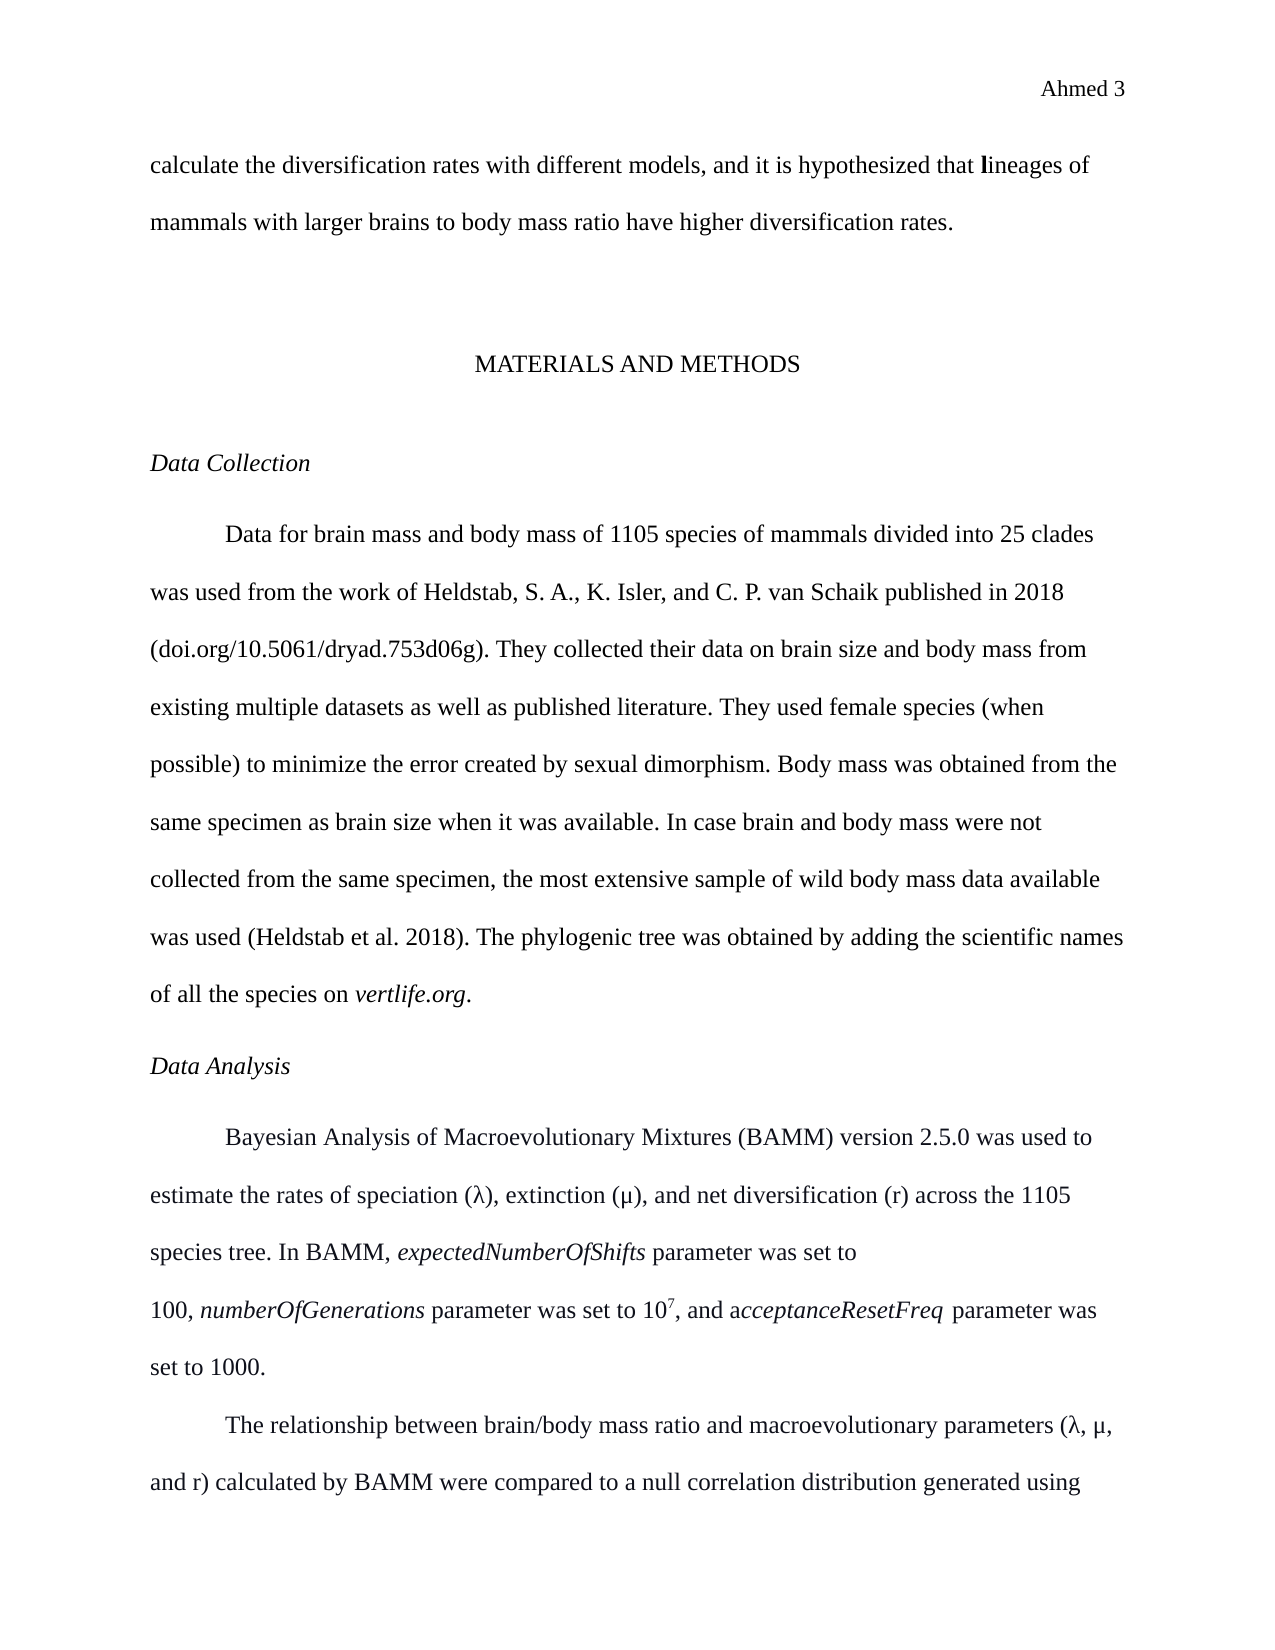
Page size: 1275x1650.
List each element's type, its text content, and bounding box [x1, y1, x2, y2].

text Data Collection [150, 448, 1125, 477]
text Data for brain mass and body mass of 1105 species of mammals divided into 25 clades was used from the work of Heldstab, S. A., K. Isler, and C. P. van Schaik published in 2018 (doi.org/10.5061/dryad.753d06g). They collected their data on brain size and body mass from existing multiple datasets as well as published literature. They used female species (when possible) to minimize the error created by sexual dimorphism. Body mass was obtained from the same specimen as brain size when it was available. In case brain and body mass were not collected from the same specimen, the most extensive sample of wild body mass data available was used (Heldstab et al. 2018). The phylogenic tree was obtained by adding the scientific names of all the species on vertlife.org. [150, 519, 1125, 1008]
text Bayesian Analysis of Macroevolutionary Mixtures (BAMM) version 2.5.0 was used to estimate the rates of speciation (λ), extinction (μ), and net diversification (r) across the 1105 species tree. In BAMM, expectedNumberOfShifts parameter was set to 100, numberOfGenerations parameter was set to 107, and acceptanceResetFreq parameter was set to 1000. [150, 1122, 1125, 1381]
text Data Analysis [150, 1051, 1125, 1080]
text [150, 1410, 1125, 1496]
text MATERIALS AND METHODS [150, 335, 1125, 377]
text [150, 150, 1125, 236]
